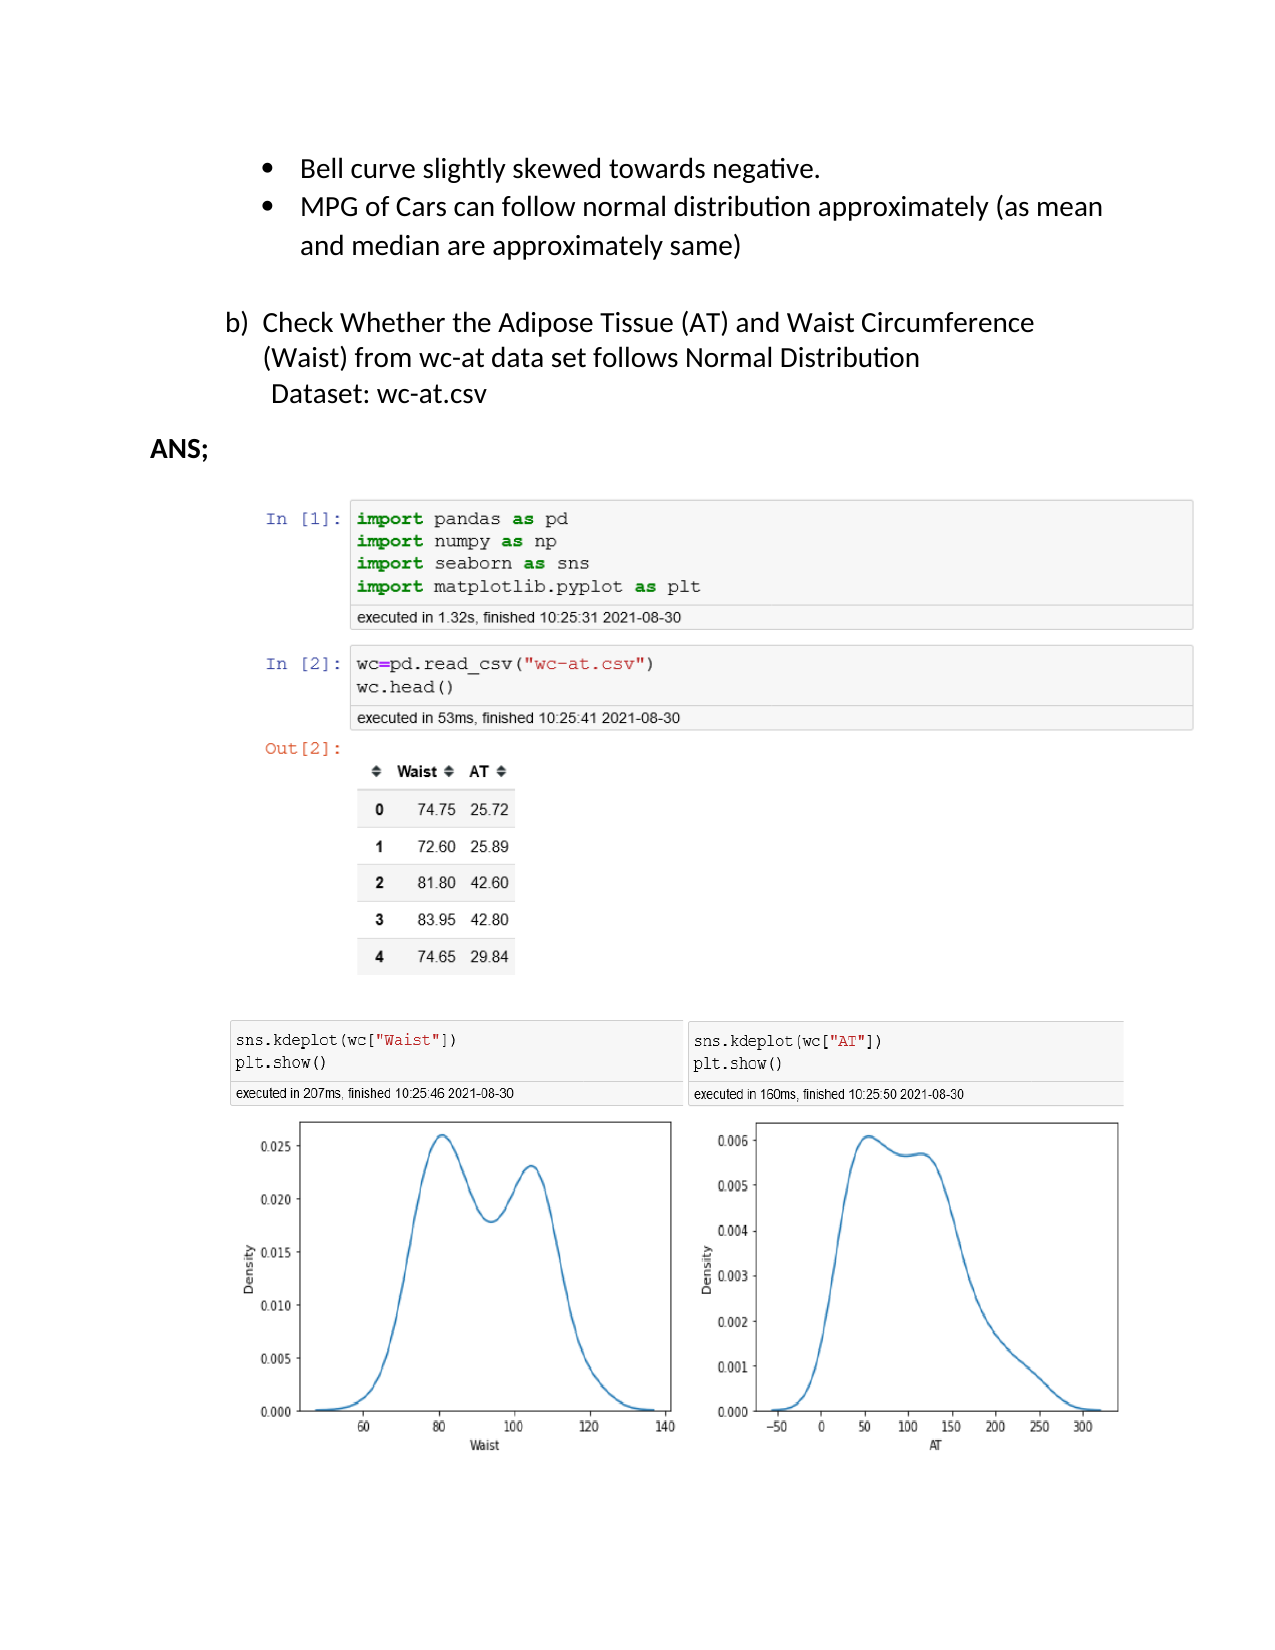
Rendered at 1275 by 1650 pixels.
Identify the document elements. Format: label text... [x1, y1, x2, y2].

list MPG of Cars can follow normal distribution approximately (as mean and median are approximately same) [262, 188, 1125, 262]
list Bell curve slightly skewed towards negative. [262, 150, 1125, 186]
list Dataset: wc-at.csv [225, 375, 1125, 411]
picture [225, 485, 1200, 1012]
text ANS; [150, 430, 1125, 466]
list Check Whether the Adipose Tissue (AT) and Waist Circumference (Waist) from wc-at data set follows Normal Distribution [225, 304, 1125, 375]
picture [225, 1014, 1124, 1475]
